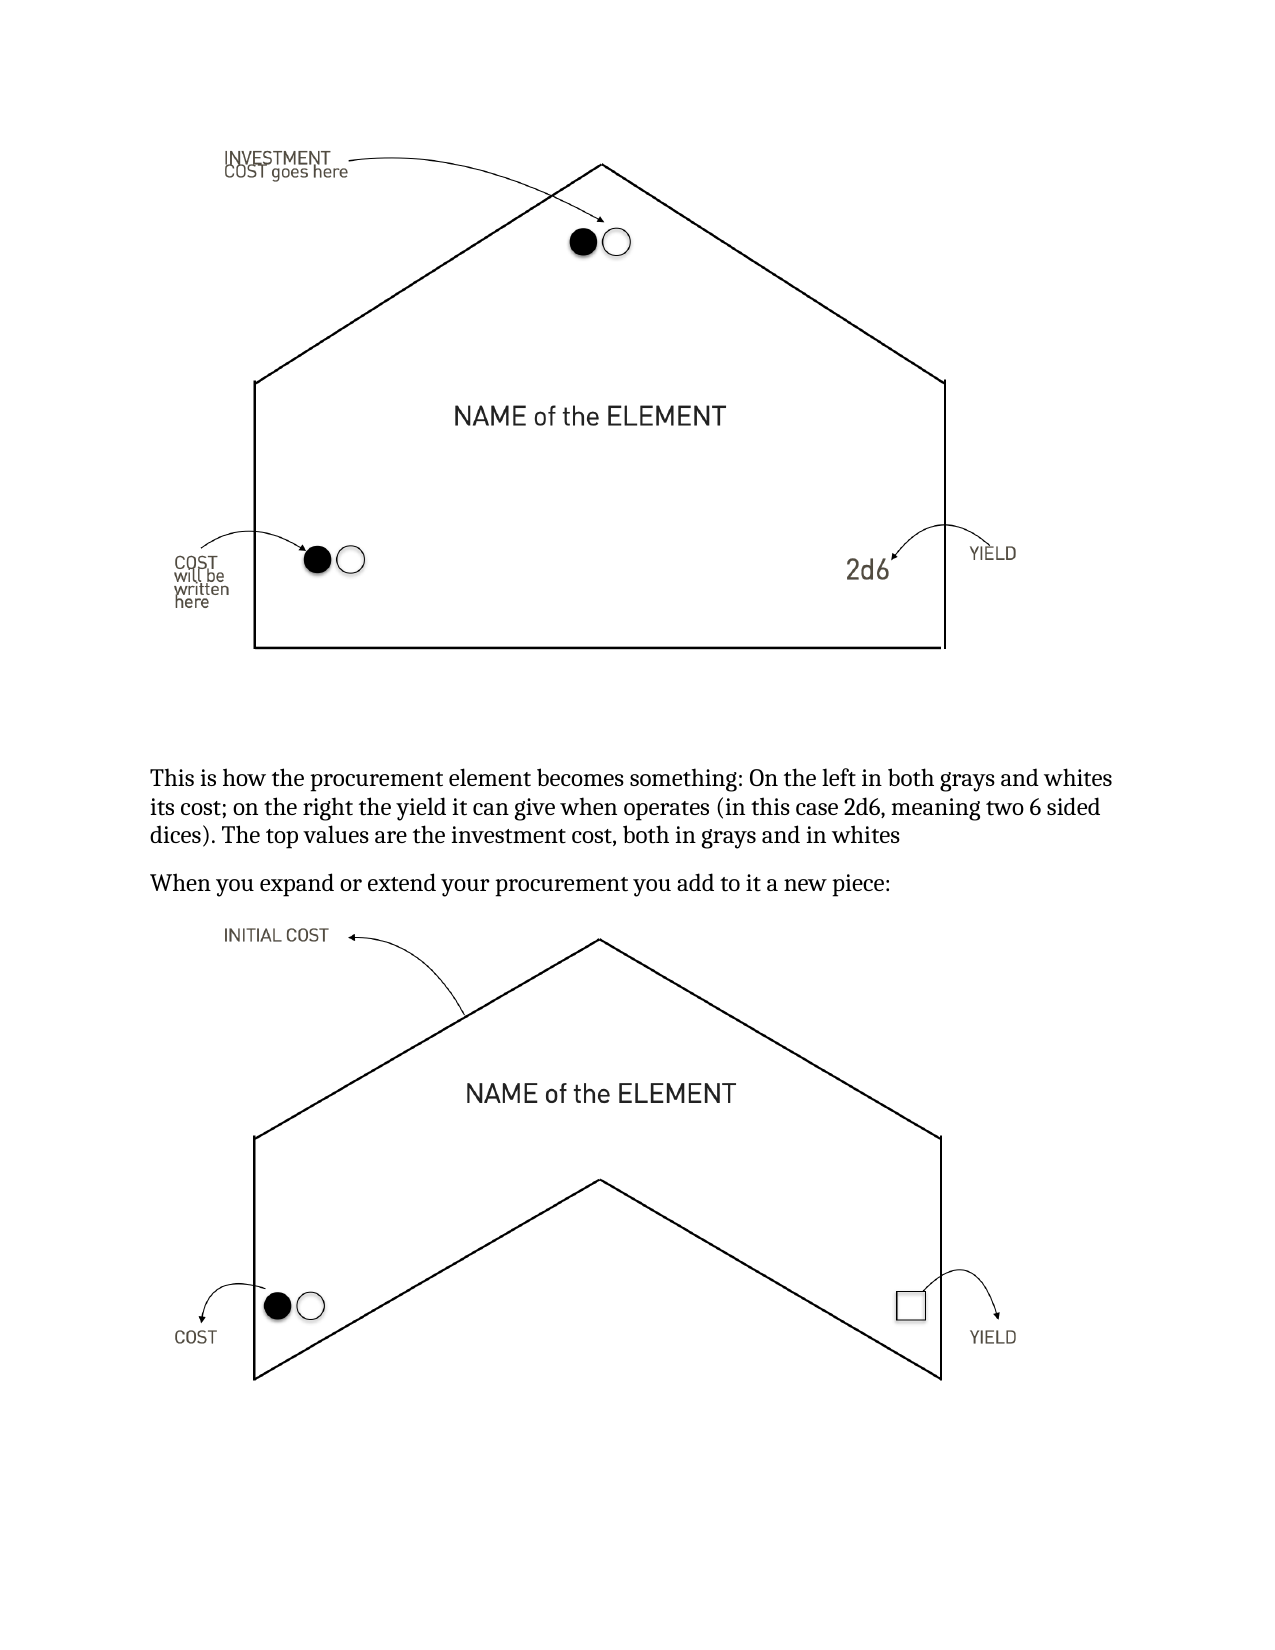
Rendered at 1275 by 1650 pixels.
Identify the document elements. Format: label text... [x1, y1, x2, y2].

picture [168, 916, 1044, 1403]
text When you expand or extend your procurement you add to it a new piece: [150, 869, 1125, 897]
picture [168, 150, 1044, 696]
text This is how the procurement element becomes something: On the left in both grays and whites its cost; on the right the yield it can give when operates (in this case 2d6, meaning two 6 sided dices). The top values are the investment cost, both in grays and in whites [150, 764, 1125, 850]
